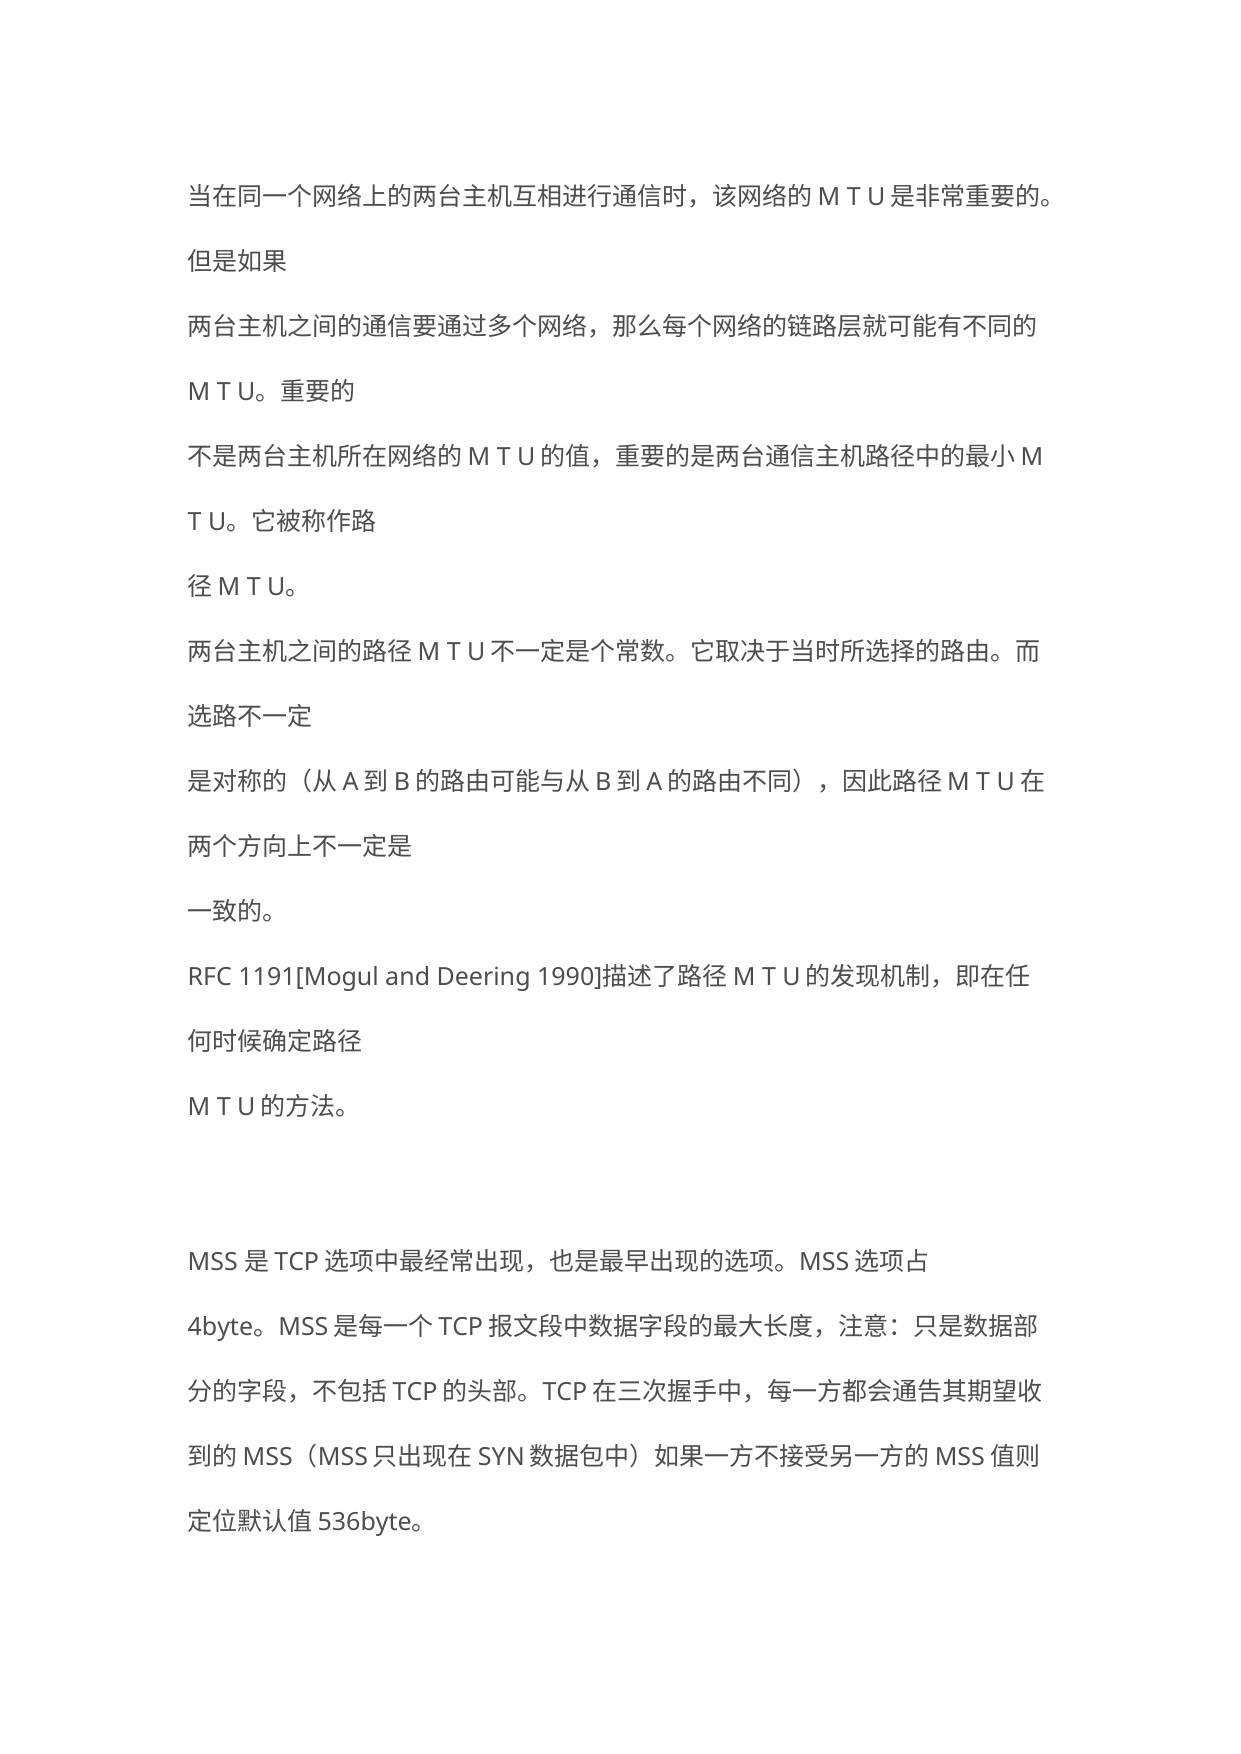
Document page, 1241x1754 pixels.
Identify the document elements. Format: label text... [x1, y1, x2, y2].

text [187, 1227, 1053, 1552]
text 当在同一个网络上的两台主机互相进行通信时，该网络的M T U是非常重要的。但是如果 两台主机之间的通信要通过多个网络，那么每个网络的链路层就可能有不同的M T U。重要的 不是两台主机所在网络的M T U的值，重要的是两台通信主机路径中的最小M T U。它被称作路 径M T U。 两台主机之间的路径M T U不一定是个常数。它取决于当时所选择的路由。而选路不一定 是对称的（从A到B的路由可能与从B到A的路由不同），因此路径M T U在两个方向上不一定是 一致的。 RFC 1191[Mogul and Deering 1990]描述了路径M T U的发现机制，即在任何时候确定路径 M T U的方法。 [187, 162, 1053, 1137]
